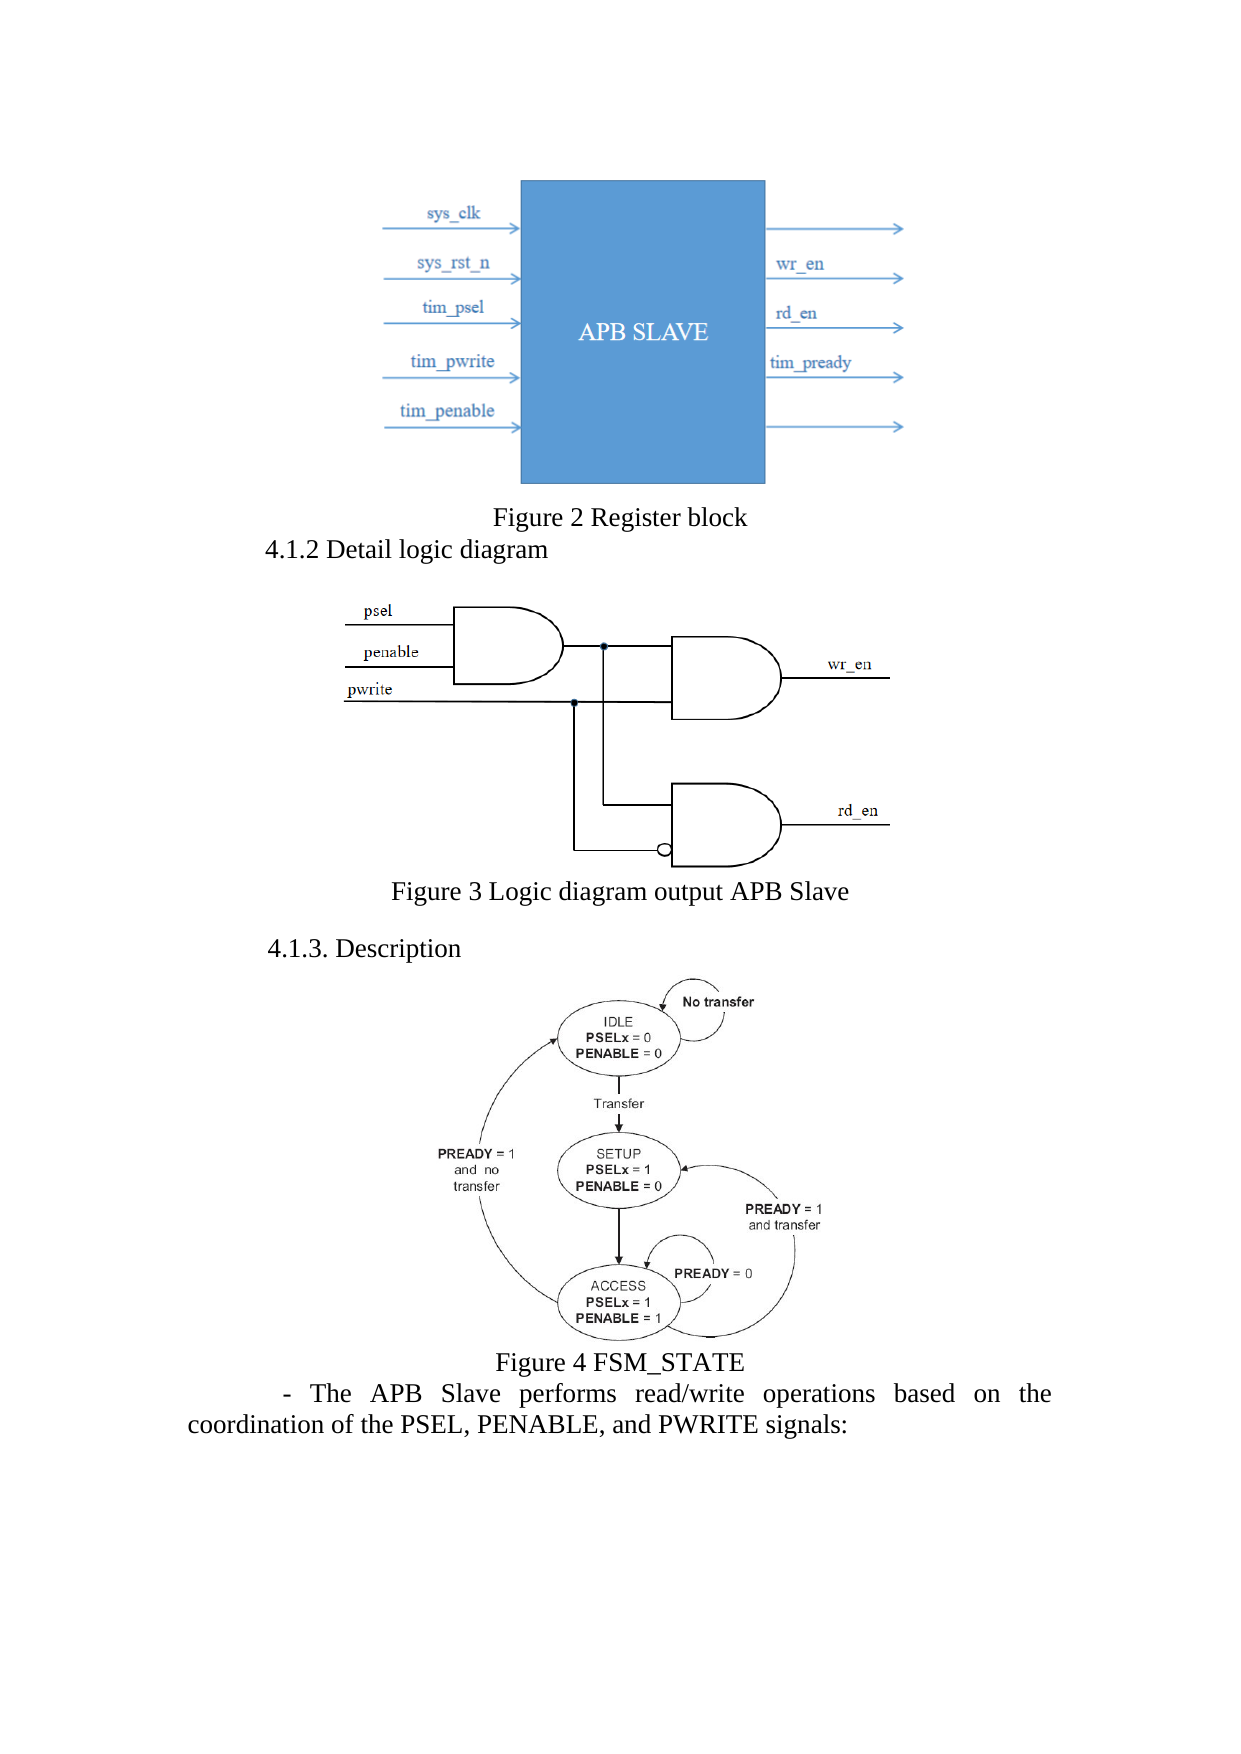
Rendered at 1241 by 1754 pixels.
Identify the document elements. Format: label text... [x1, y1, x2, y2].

text - The APB Slave performs read/write operations based on the coordination of the PSEL, PENABLE, and PWRITE signals: [187, 1377, 1053, 1439]
picture [297, 150, 944, 502]
picture [315, 595, 926, 876]
text Figure 4 FSM_STATE [187, 1346, 1053, 1377]
text Figure 3 Logic diagram output APB Slave [187, 875, 1053, 907]
picture [390, 963, 850, 1346]
text 4.1.2 Detail logic diagram [187, 533, 1053, 564]
list Figure 2 Register block [187, 502, 1053, 533]
text 4.1.3. Description [187, 932, 1053, 963]
